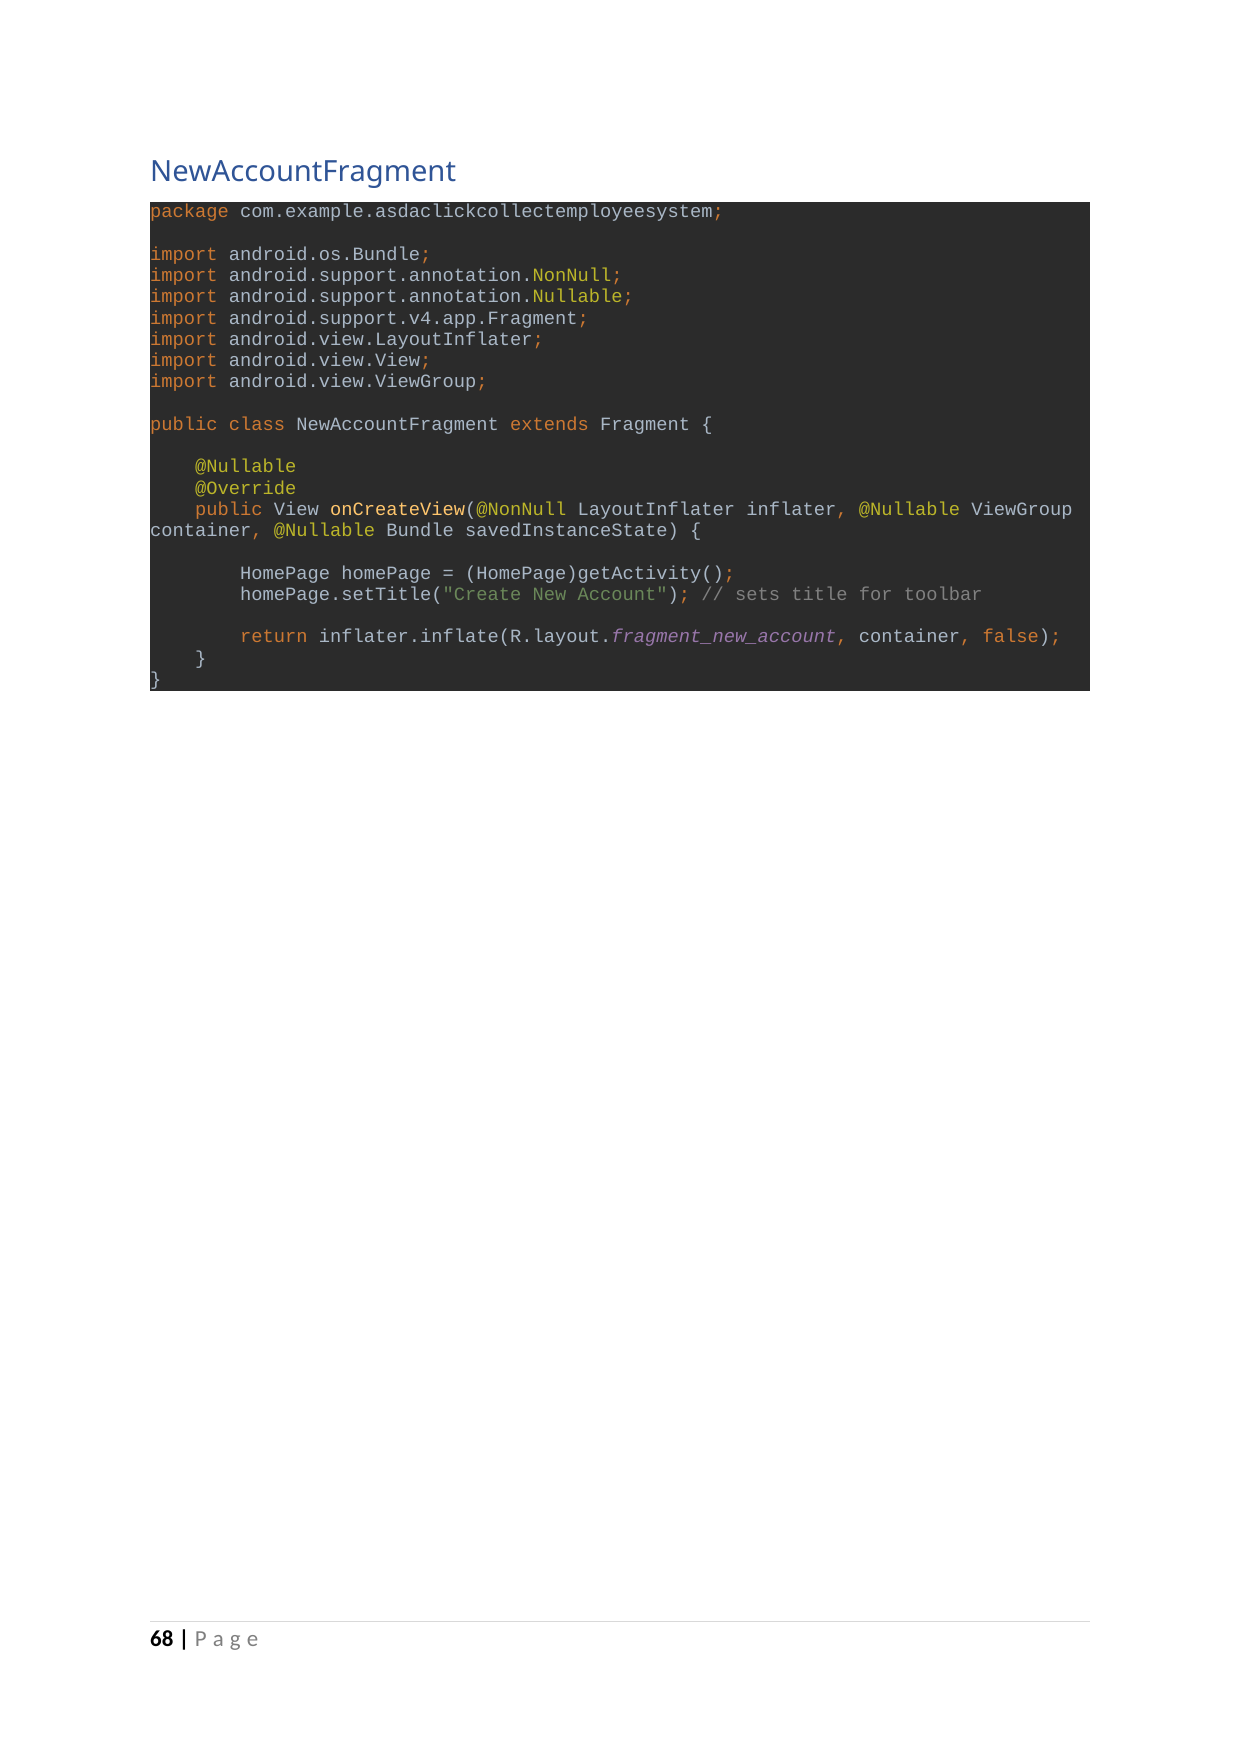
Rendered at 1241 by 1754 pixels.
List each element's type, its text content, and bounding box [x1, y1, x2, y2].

text package com.example.asdaclickcollectemployeesystem; import android.os.Bundle; import android.support.annotation.NonNull; import android.support.annotation.Nullable; import android.support.v4.app.Fragment; import android.view.LayoutInflater; import android.view.View; import android.view.ViewGroup; public class NewAccountFragment extends Fragment { @Nullable @Override public View onCreateView(@NonNull LayoutInflater inflater, @Nullable ViewGroup container, @Nullable Bundle savedInstanceState) { HomePage homePage = (HomePage)getActivity(); homePage.setTitle("Create New Account"); // sets title for toolbar return inflater.inflate(R.layout.fragment_new_account, container, false); } } [150, 202, 1090, 691]
subtitle NewAccountFragment [150, 150, 1090, 190]
